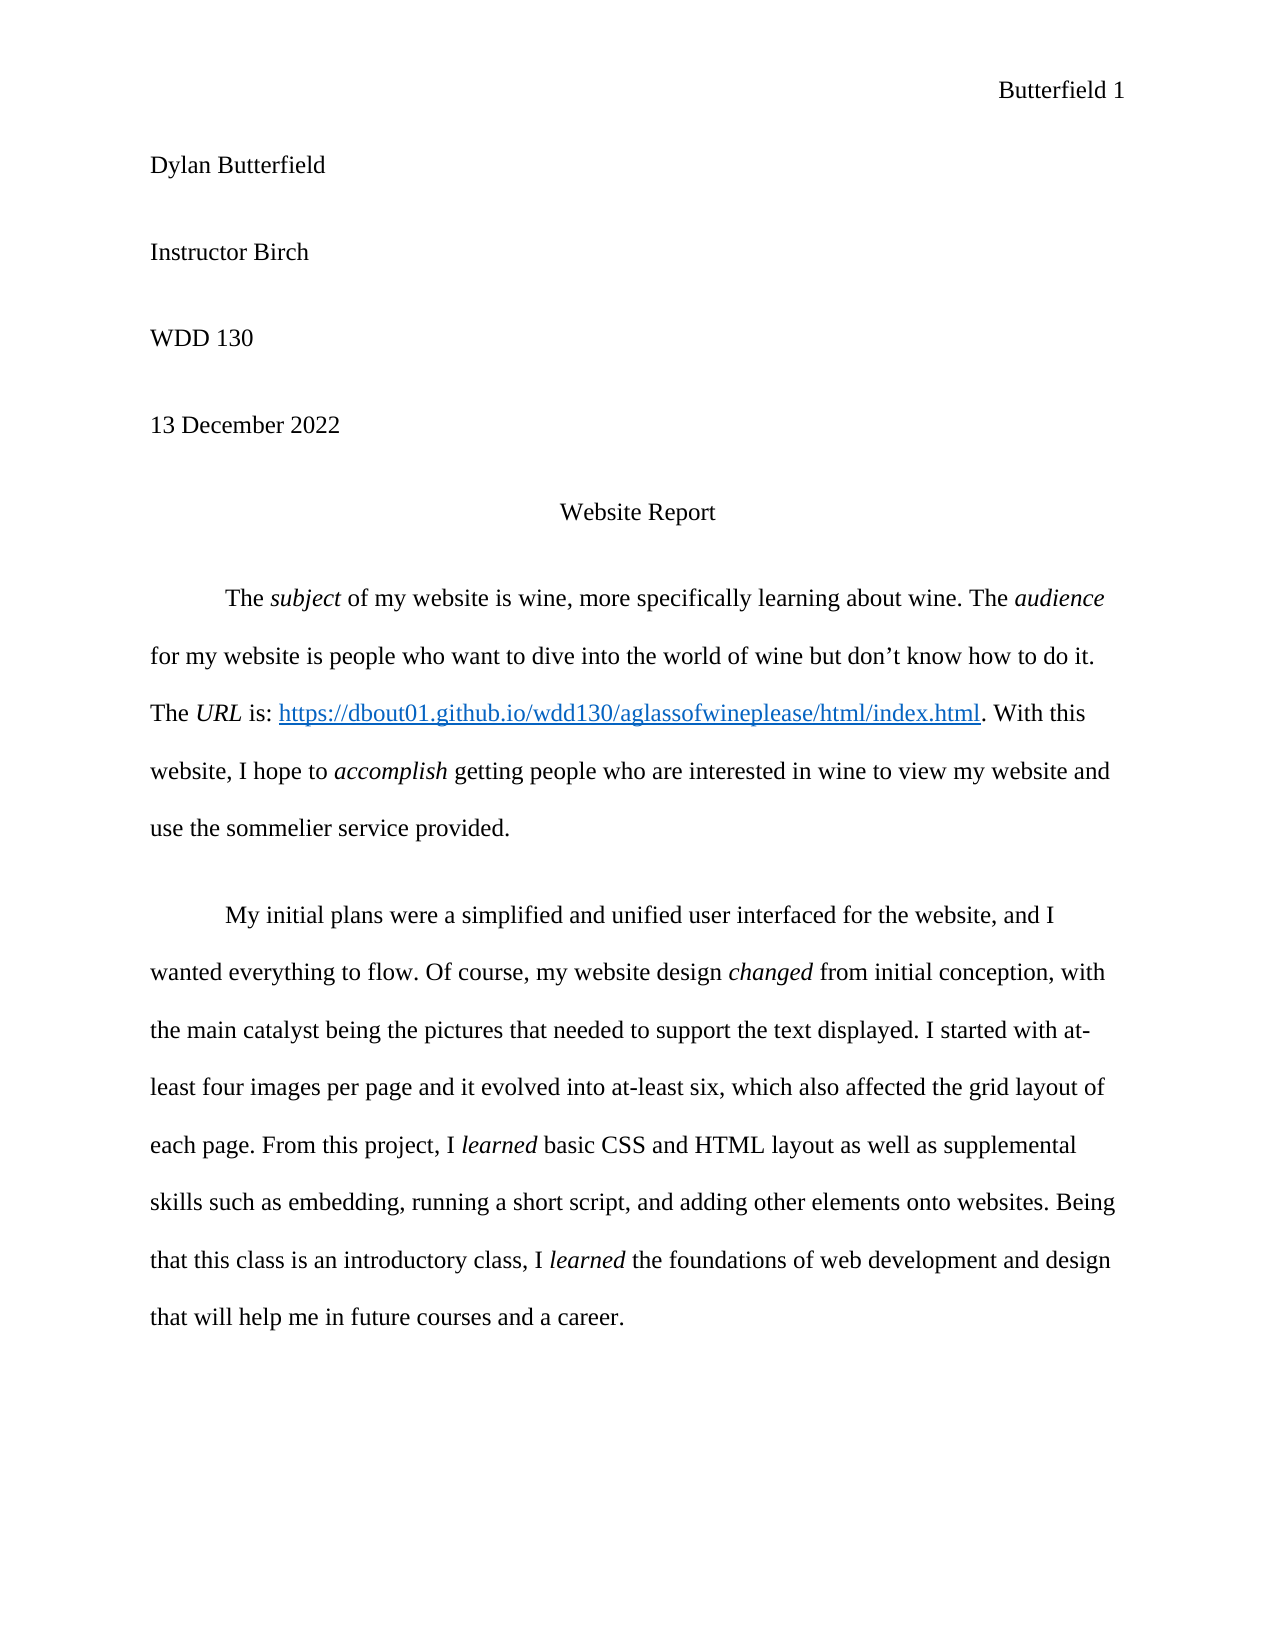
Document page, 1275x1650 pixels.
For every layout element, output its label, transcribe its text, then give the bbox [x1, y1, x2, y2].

text Website Report [150, 497, 1125, 525]
text WDD 130 [150, 323, 1125, 352]
text The subject of my website is wine, more specifically learning about wine. The audience for my website is people who want to dive into the world of wine but don’t know how to do it. The URL is: https://dbout01.github.io/wdd130/aglassofwineplease/html/index.html. With this website, I hope to accomplish getting people who are interested in wine to view my website and use the sommelier service provided. [150, 583, 1125, 842]
text 13 December 2022 [150, 410, 1125, 439]
text My initial plans were a simplified and unified user interfaced for the website, and I wanted everything to flow. Of course, my website design changed from initial conception, with the main catalyst being the pictures that needed to support the text displayed. I started with at-least four images per page and it evolved into at-least six, which also affected the grid layout of each page. From this project, I learned basic CSS and HTML layout as well as supplemental skills such as embedding, running a short script, and adding other elements onto websites. Being that this class is an introductory class, I learned the foundations of web development and design that will help me in future courses and a career. [150, 900, 1125, 1331]
text Instructor Birch [150, 237, 1125, 265]
text Dylan Butterfield [150, 150, 1125, 179]
